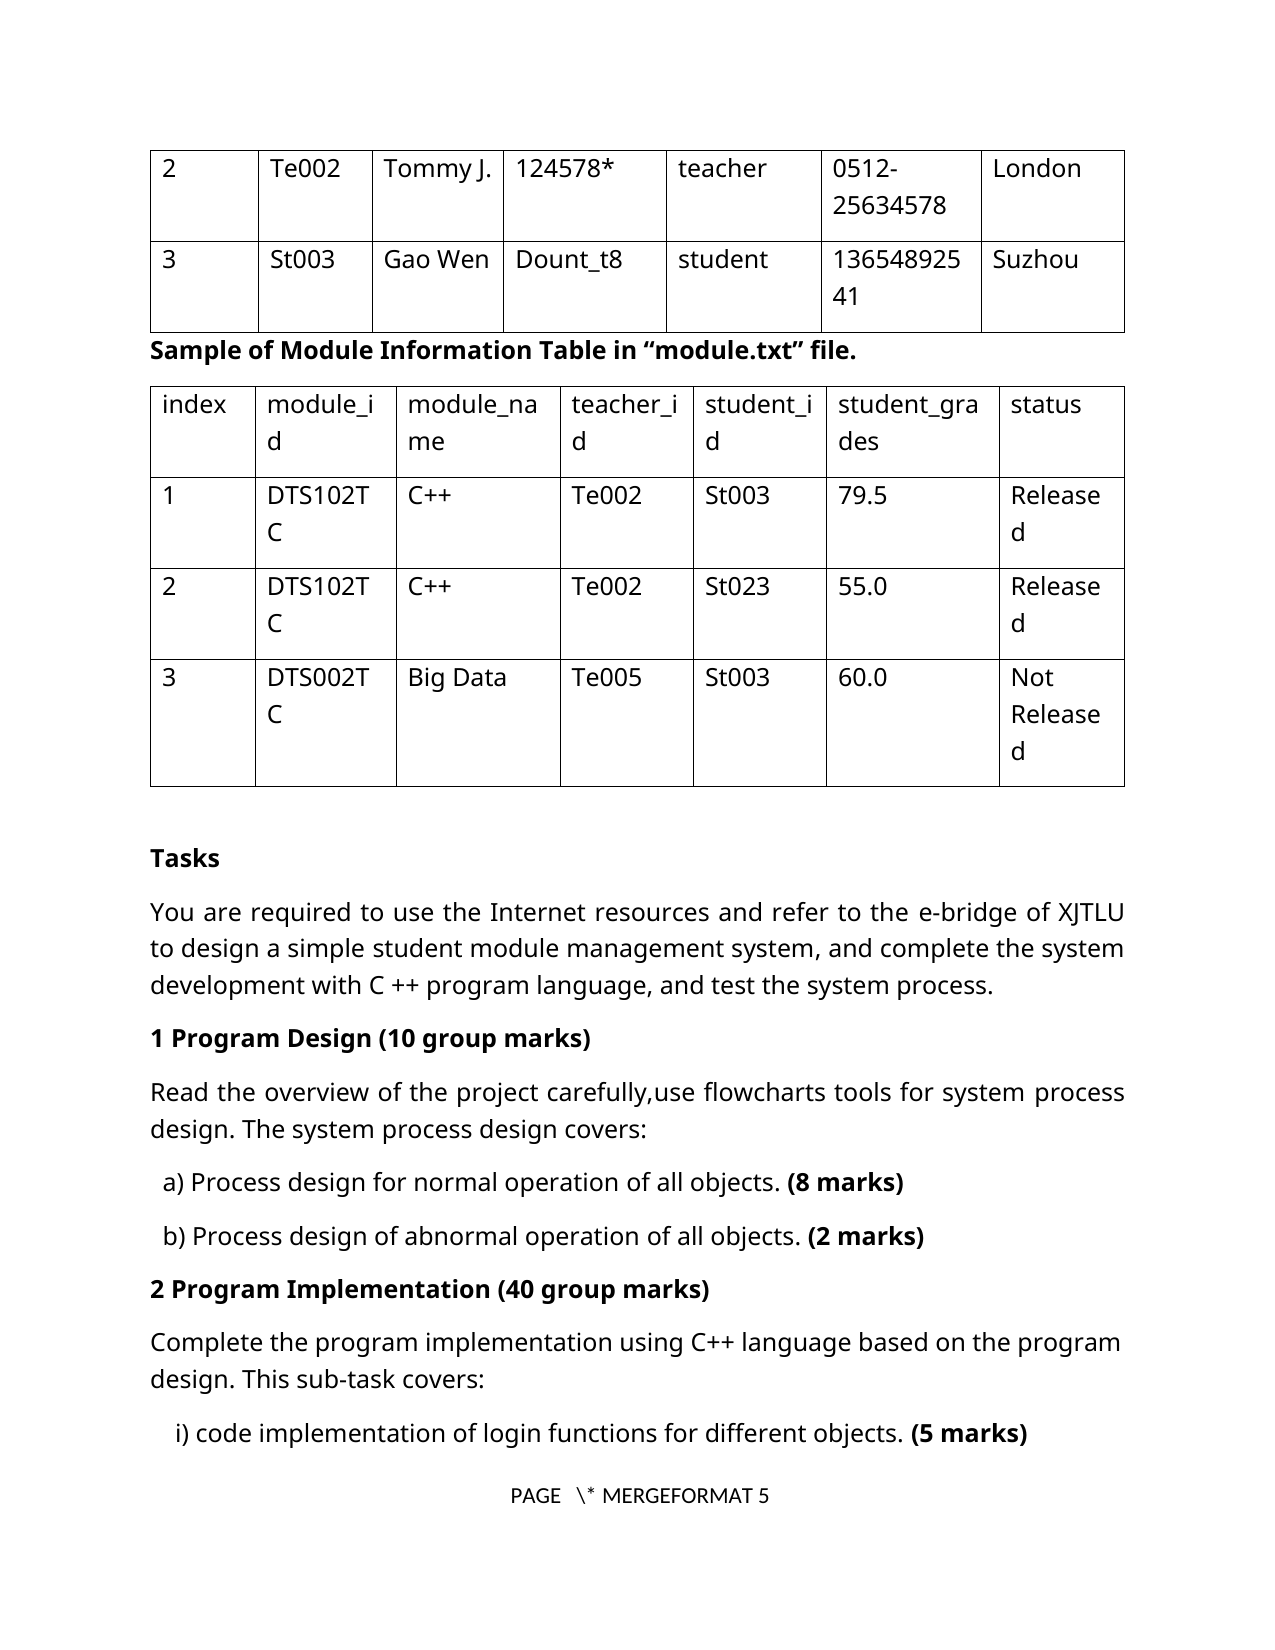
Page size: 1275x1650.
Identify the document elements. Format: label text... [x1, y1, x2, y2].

table_cell C++ [397, 569, 560, 659]
table_cell Big Data [397, 660, 560, 786]
text b) Process design of abnormal operation of all objects. (2 marks) [150, 1218, 1125, 1252]
table_cell Dount_t8 [504, 242, 666, 332]
table_cell 55.0 [827, 569, 999, 659]
table_cell St003 [259, 242, 372, 332]
table_cell 2 [151, 569, 255, 659]
table_cell DTS102TC [256, 569, 396, 659]
table_cell Te002 [561, 478, 693, 568]
table_cell teacher [667, 151, 821, 241]
table_cell student [667, 242, 821, 332]
table_cell 0512-25634578 [822, 151, 981, 241]
text 1 Program Design (10 group marks) [150, 1021, 1125, 1055]
table_header module_id [256, 387, 396, 477]
table_header teacher_id [561, 387, 693, 477]
table_cell 3 [151, 242, 258, 332]
text i) code implementation of login functions for different objects. (5 marks) [175, 1415, 1125, 1449]
table_cell Te005 [561, 660, 693, 786]
table_cell Released [1000, 478, 1124, 568]
table_cell 3 [151, 660, 255, 786]
table_cell London [982, 151, 1124, 241]
text a) Process design for normal operation of all objects. (8 marks) [150, 1165, 1125, 1199]
table_cell C++ [397, 478, 560, 568]
text Tasks [150, 841, 1125, 875]
table_cell Released [1000, 569, 1124, 659]
table_cell St003 [694, 478, 826, 568]
text Complete the program implementation using C++ language based on the program design. This sub-task covers: [150, 1325, 1125, 1396]
table_cell DTS002TC [256, 660, 396, 786]
table_cell Not Released [1000, 660, 1124, 786]
table_header student_id [694, 387, 826, 477]
table_cell Suzhou [982, 242, 1124, 332]
table_cell 2 [151, 151, 258, 241]
table_cell Tommy J. [373, 151, 503, 241]
table_cell Te002 [259, 151, 372, 241]
table_cell 60.0 [827, 660, 999, 786]
table_header status [1000, 387, 1124, 477]
table_header index [151, 387, 255, 477]
text 2 Program Implementation (40 group marks) [150, 1272, 1125, 1306]
table_cell 124578* [504, 151, 666, 241]
table_cell St023 [694, 569, 826, 659]
table_cell DTS102TC [256, 478, 396, 568]
text You are required to use the Internet resources and refer to the e-bridge of XJTLU to design a simple student module management system, and complete the system development with C ++ program language, and test the system process. [150, 894, 1125, 1002]
table_cell 13654892541 [822, 242, 981, 332]
table_cell 1 [151, 478, 255, 568]
text Sample of Module Information Table in “module.txt” file. [150, 333, 1125, 367]
table_header module_name [397, 387, 560, 477]
table_cell Gao Wen [373, 242, 503, 332]
text Read the overview of the project carefully,use flowcharts tools for system process design. The system process design covers: [150, 1074, 1125, 1145]
table_cell 79.5 [827, 478, 999, 568]
table_cell St003 [694, 660, 826, 786]
table_header student_grades [827, 387, 999, 477]
table_cell Te002 [561, 569, 693, 659]
